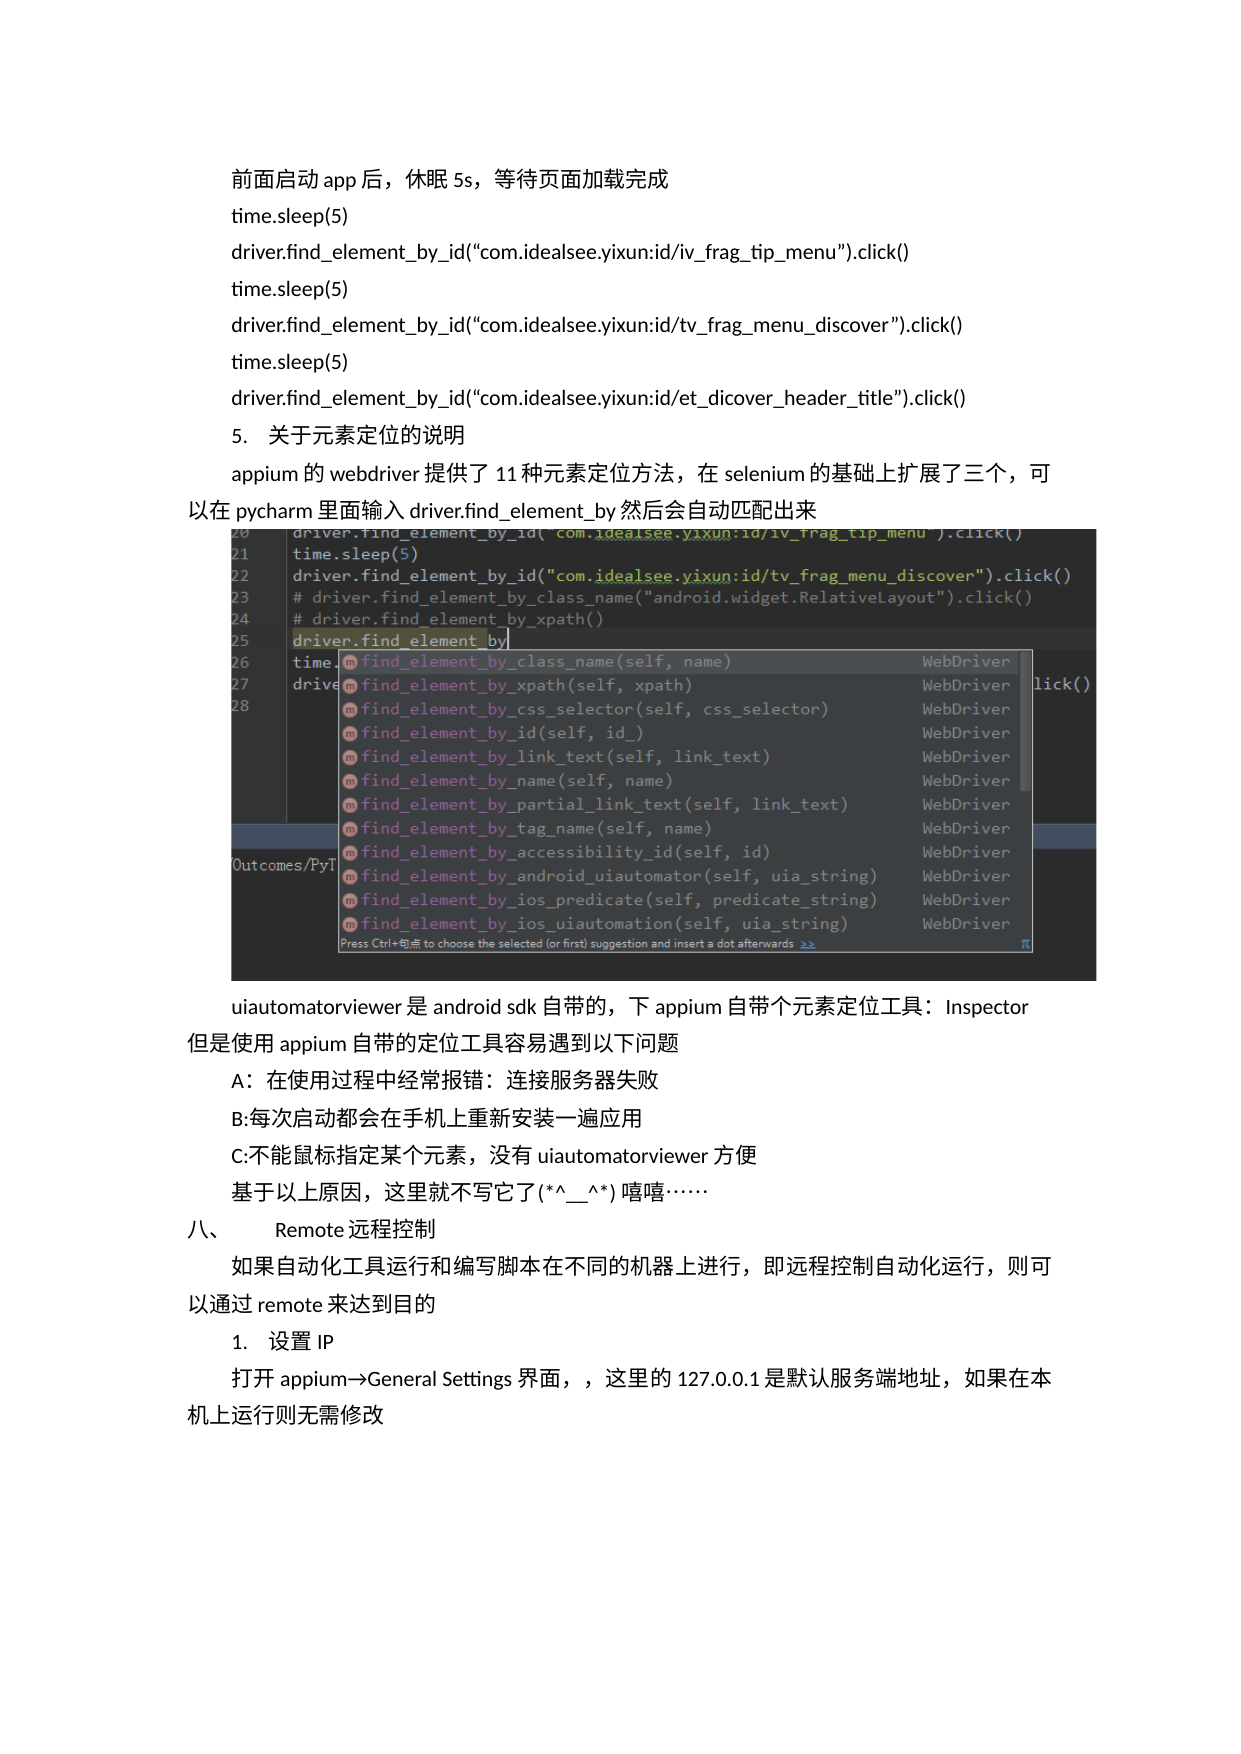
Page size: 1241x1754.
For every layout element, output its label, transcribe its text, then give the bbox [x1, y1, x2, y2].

text B:每次启动都会在手机上重新安装一遍应用 [187, 1100, 1053, 1133]
picture [231, 529, 1097, 981]
text C:不能鼠标指定某个元素，没有uiautomatorviewer方便 [187, 1137, 1053, 1170]
text appium的webdriver提供了11种元素定位方法，在selenium的基础上扩展了三个，可以在pycharm里面输入driver.find_element_by然后会自动匹配出来 [187, 455, 1053, 525]
text driver.find_element_by_id(“com.idealsee.yixun:id/et_dicover_header_title”).click() [187, 381, 1053, 414]
text A：在使用过程中经常报错：连接服务器失败 [187, 1063, 1053, 1095]
text 如果自动化工具运行和编写脚本在不同的机器上进行，即远程控制自动化运行，则可以通过remote来达到目的 [187, 1249, 1053, 1319]
text time.sleep(5) [187, 345, 1053, 377]
text uiautomatorviewer是android sdk自带的，下appium自带个元素定位工具：Inspector [187, 988, 1053, 1021]
list 设置IP [231, 1323, 1053, 1356]
list Remote远程控制 [187, 1212, 1053, 1244]
text 打开appium→General Settings界面，，这里的127.0.0.1是默认服务端地址，如果在本机上运行则无需修改 [187, 1361, 1053, 1430]
text 基于以上原因，这里就不写它了(*^__^*) 嘻嘻…… [187, 1174, 1053, 1207]
text driver.find_element_by_id(“com.idealsee.yixun:id/iv_frag_tip_menu”).click() [187, 236, 1053, 268]
text 但是使用appium自带的定位工具容易遇到以下问题 [187, 1026, 1053, 1058]
text driver.find_element_by_id(“com.idealsee.yixun:id/tv_frag_menu_discover”).click() [187, 308, 1053, 341]
text time.sleep(5) [187, 272, 1053, 304]
text time.sleep(5) [187, 199, 1053, 232]
list 关于元素定位的说明 [231, 418, 1053, 450]
text 前面启动app后，休眠5s，等待页面加载完成 [231, 162, 1053, 194]
